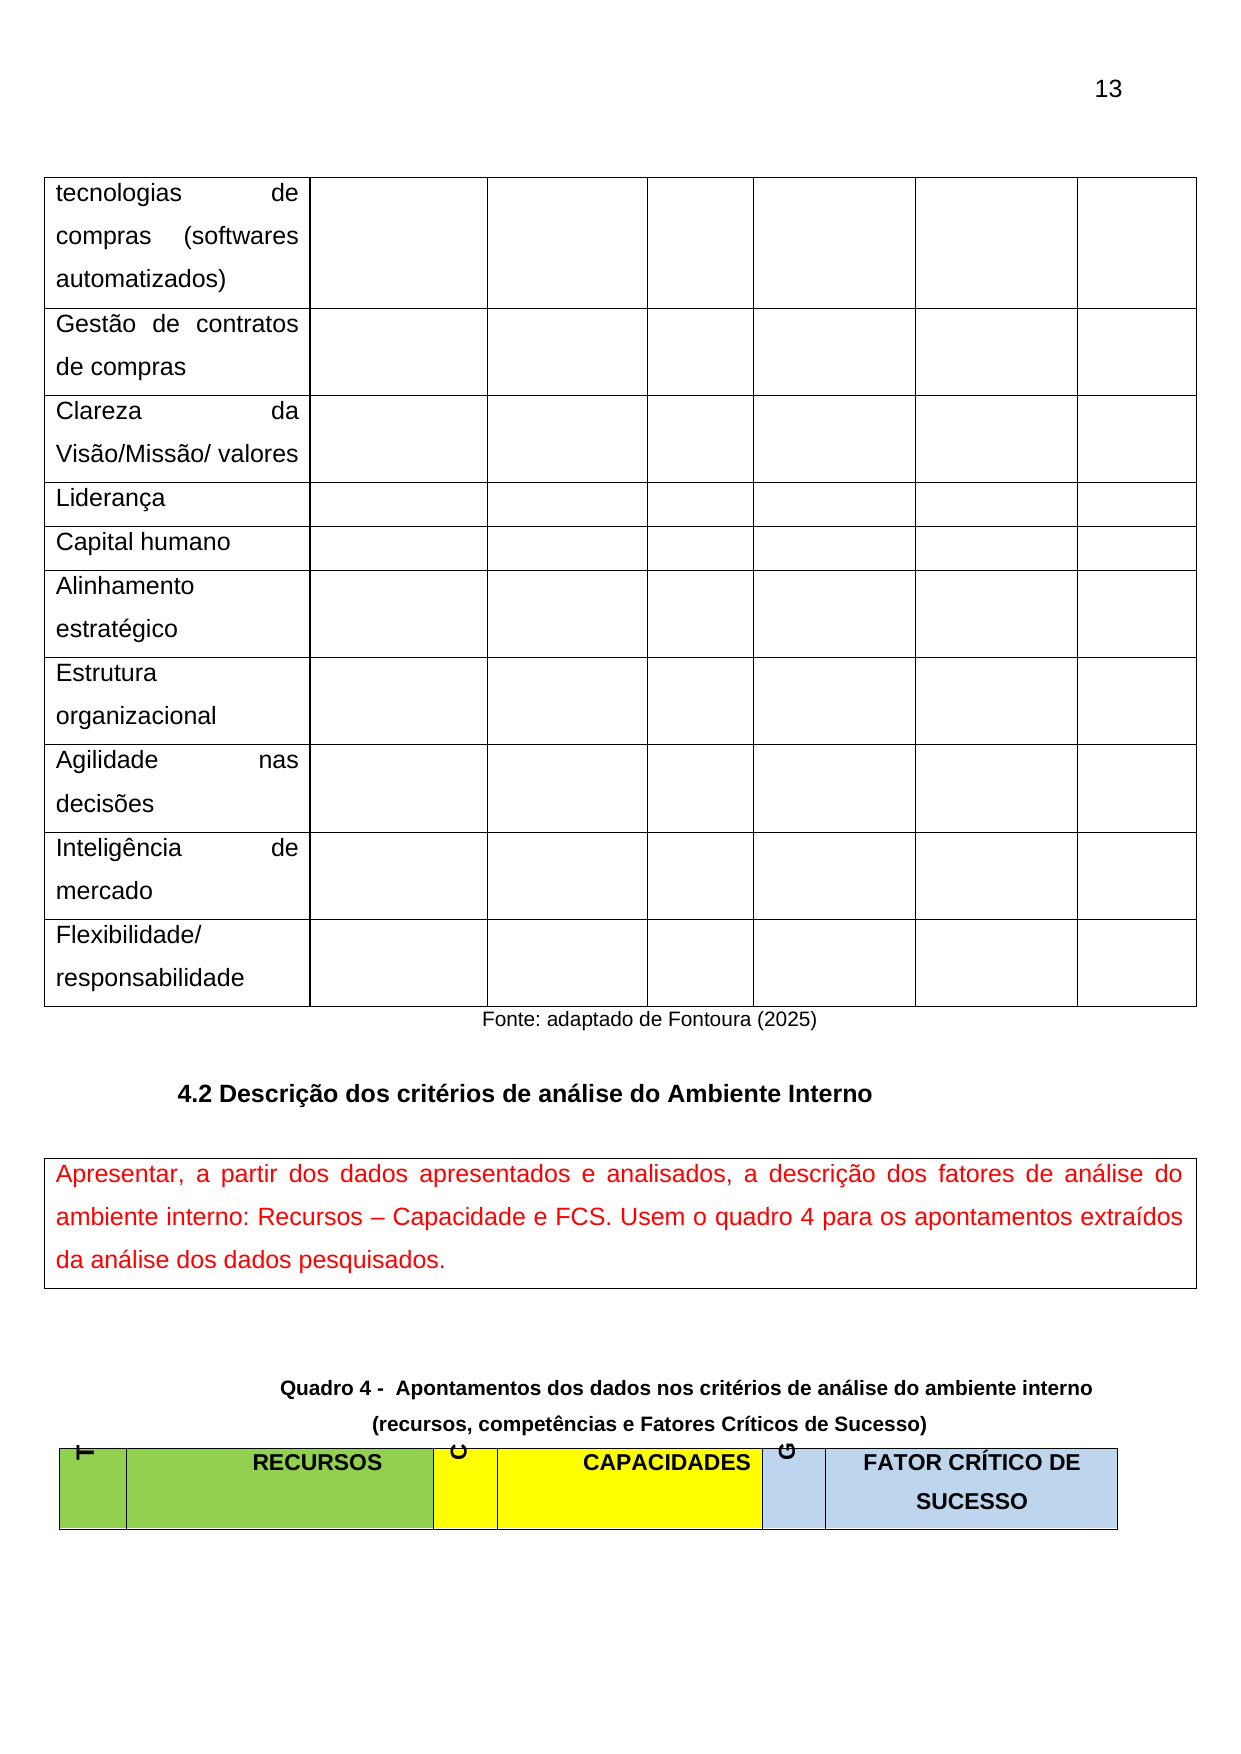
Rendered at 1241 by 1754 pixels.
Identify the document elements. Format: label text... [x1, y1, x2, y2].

table_cell [754, 483, 915, 526]
table_cell [311, 920, 487, 1006]
table_cell [916, 658, 1077, 744]
table_cell [311, 527, 487, 570]
table_cell [488, 483, 647, 526]
table_cell [754, 658, 915, 744]
table_cell [648, 178, 753, 307]
table_cell Clareza da Visão/Missão/ valores [45, 396, 309, 482]
table_cell [648, 920, 753, 1006]
table_cell [754, 745, 915, 832]
table_cell Inteligência de mercado [45, 833, 309, 919]
table_cell [1078, 571, 1196, 657]
table_cell [311, 309, 487, 395]
table_cell Flexibilidade/responsabilidade [45, 920, 309, 1006]
table_cell [311, 178, 487, 307]
text 4.2 Descrição dos critérios de análise do Ambiente Interno [177, 1079, 1122, 1108]
table_header TANGÍVEIS [60, 1449, 126, 1528]
text Quadro 4 - Apontamentos dos dados nos critérios de análise do ambiente interno (recursos, competências e Fatores Críticos de Sucesso) [177, 1376, 1122, 1435]
table_header GERAIS [763, 1449, 825, 1528]
table_cell [648, 833, 753, 919]
table_cell [1078, 178, 1196, 307]
table_cell [1078, 309, 1196, 395]
table_cell [916, 571, 1077, 657]
table_cell Liderança [45, 483, 309, 526]
table_header CAPACIDADES [498, 1449, 762, 1528]
table_cell [488, 833, 647, 919]
table_cell Gestão de contratos de compras [45, 309, 309, 395]
table_cell [488, 658, 647, 744]
table_cell [916, 396, 1077, 482]
table_cell [648, 483, 753, 526]
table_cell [45, 178, 309, 307]
table_cell [311, 571, 487, 657]
table_cell [1078, 396, 1196, 482]
table_cell [648, 745, 753, 832]
table_cell [916, 309, 1077, 395]
table_cell [488, 571, 647, 657]
table_header RECURSOS [127, 1449, 433, 1528]
table_cell [1078, 920, 1196, 1006]
table_cell Alinhamento estratégico [45, 571, 309, 657]
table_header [434, 1449, 497, 1528]
table_cell [1078, 527, 1196, 570]
table_cell [311, 483, 487, 526]
table_cell [311, 658, 487, 744]
table_cell [1078, 483, 1196, 526]
table_cell [916, 745, 1077, 832]
table_cell [754, 309, 915, 395]
table_cell [311, 396, 487, 482]
table_cell [648, 658, 753, 744]
table_cell [754, 396, 915, 482]
table_cell [488, 920, 647, 1006]
table_cell [648, 309, 753, 395]
table_cell [1078, 658, 1196, 744]
table_cell [648, 396, 753, 482]
table_cell [648, 527, 753, 570]
table_cell Agilidade nas decisões [45, 745, 309, 832]
table_cell [488, 745, 647, 832]
table_cell [754, 571, 915, 657]
table_cell [916, 178, 1077, 307]
table_header Apresentar, a partir dos dados apresentados e analisados, a descrição dos fatores de análise do ambiente interno: Recursos – Capacidade e FCS. Usem o quadro 4 para os apontamentos extraídos da análise dos dados pesquisados. [45, 1159, 1196, 1288]
table_cell [311, 745, 487, 832]
table_cell [488, 309, 647, 395]
table_cell [754, 920, 915, 1006]
table_cell [488, 178, 647, 307]
table_header FATOR CRÍTICO DE SUCESSO [826, 1449, 1117, 1528]
table_cell [754, 527, 915, 570]
table_cell Estrutura organizacional [45, 658, 309, 744]
table_cell [916, 833, 1077, 919]
table_cell [1078, 833, 1196, 919]
text Fonte: adaptado de Fontoura (2025) [177, 1007, 1122, 1031]
table_cell [916, 920, 1077, 1006]
table_cell [311, 833, 487, 919]
table_cell Capital humano [45, 527, 309, 570]
table_cell [754, 833, 915, 919]
table_cell [488, 527, 647, 570]
table_cell [916, 483, 1077, 526]
table_cell [1078, 745, 1196, 832]
table_cell [916, 527, 1077, 570]
table_cell [754, 178, 915, 307]
table_cell [488, 396, 647, 482]
table_cell [648, 571, 753, 657]
